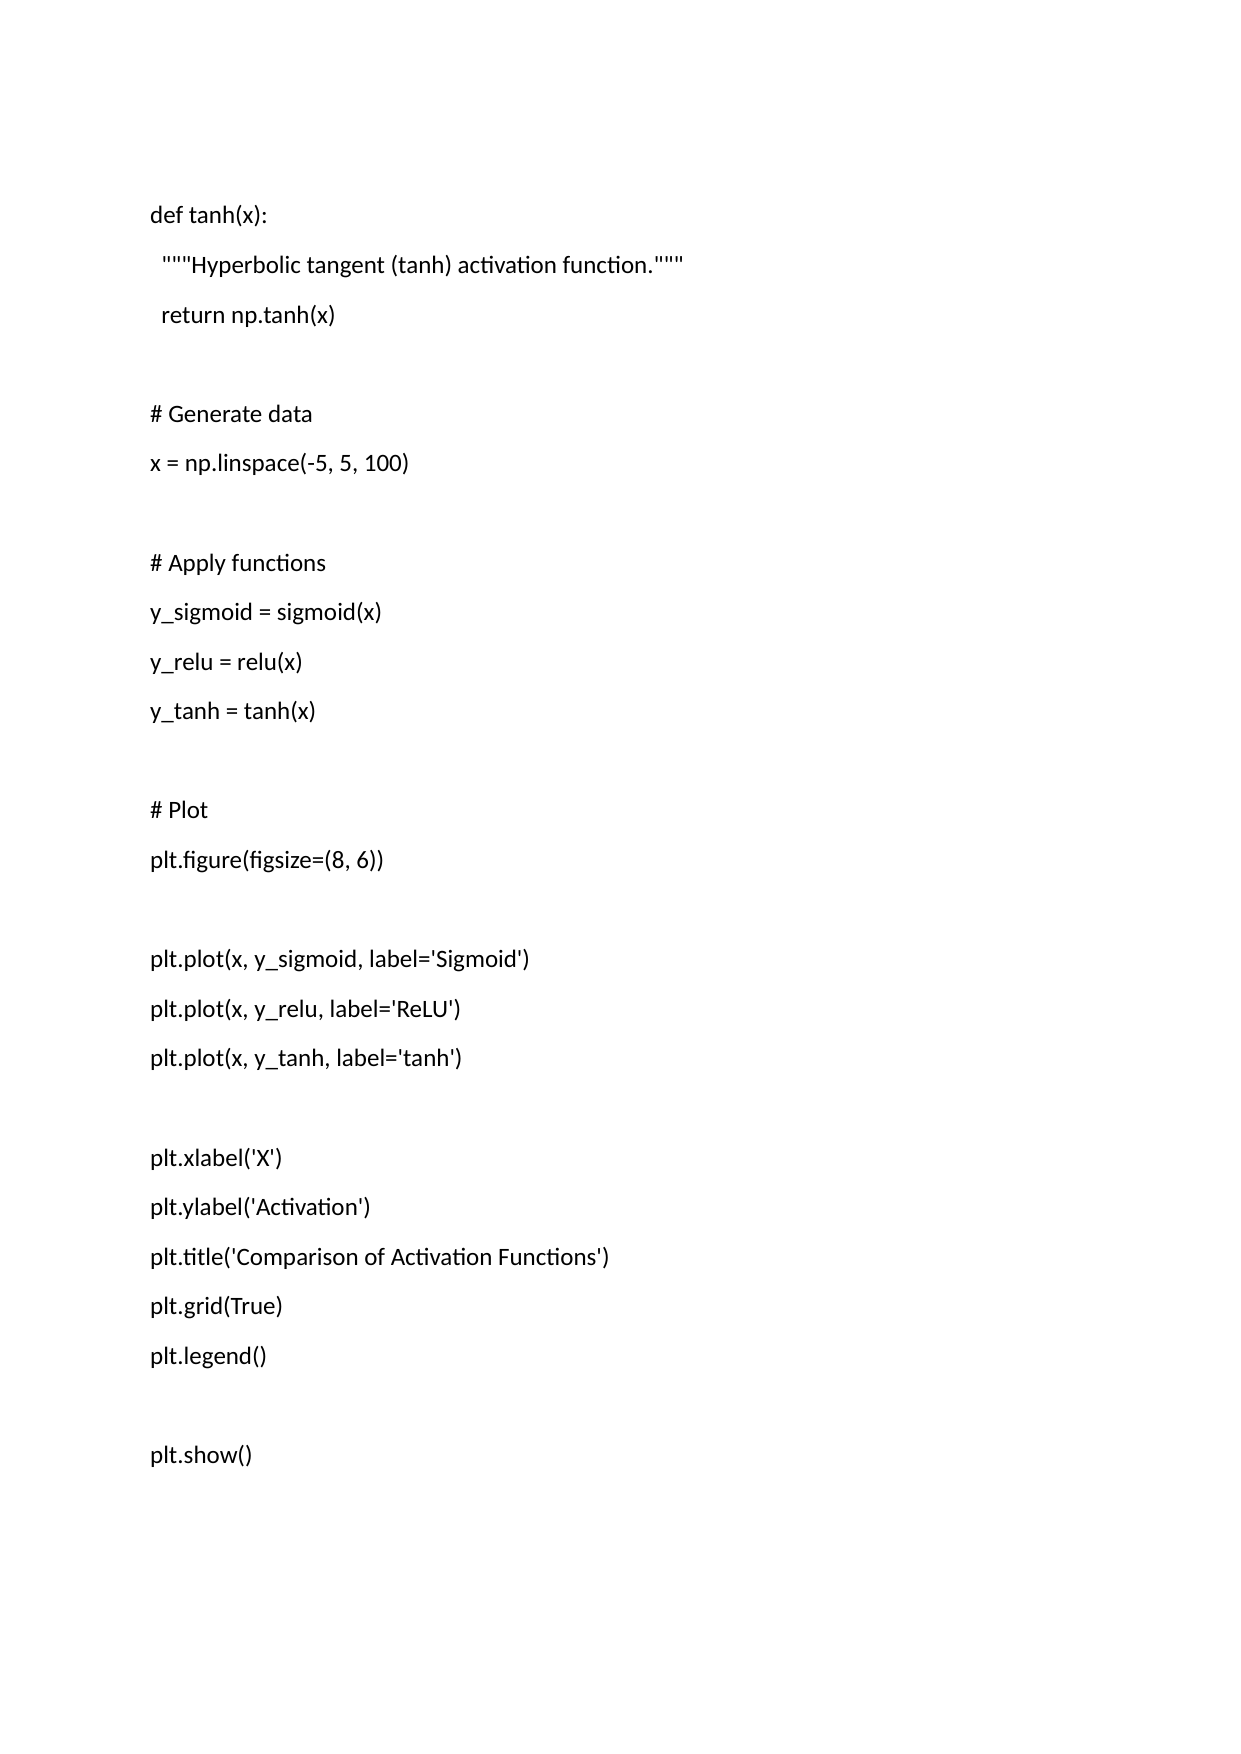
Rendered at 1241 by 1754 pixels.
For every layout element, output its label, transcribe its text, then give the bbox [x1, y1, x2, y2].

text return np.tanh(x) [150, 299, 1090, 329]
text # Plot [150, 794, 1090, 825]
text y_tanh = tanh(x) [150, 695, 1090, 726]
text def tanh(x): [150, 199, 1090, 230]
text plt.ylabel('Activation') [150, 1191, 1090, 1222]
text plt.grid(True) [150, 1290, 1090, 1321]
text plt.xlabel('X') [150, 1142, 1090, 1172]
text y_sigmoid = sigmoid(x) [150, 596, 1090, 627]
text plt.figure(figsize=(8, 6)) [150, 844, 1090, 875]
text y_relu = relu(x) [150, 646, 1090, 676]
text """Hyperbolic tangent (tanh) activation function.""" [150, 249, 1090, 280]
text plt.plot(x, y_relu, label='ReLU') [150, 993, 1090, 1023]
text # Generate data [150, 398, 1090, 428]
text plt.show() [150, 1439, 1090, 1470]
text x = np.linspace(-5, 5, 100) [150, 447, 1090, 478]
text plt.plot(x, y_sigmoid, label='Sigmoid') [150, 943, 1090, 974]
text plt.legend() [150, 1340, 1090, 1371]
text plt.plot(x, y_tanh, label='tanh') [150, 1042, 1090, 1073]
text plt.title('Comparison of Activation Functions') [150, 1241, 1090, 1271]
text # Apply functions [150, 547, 1090, 577]
